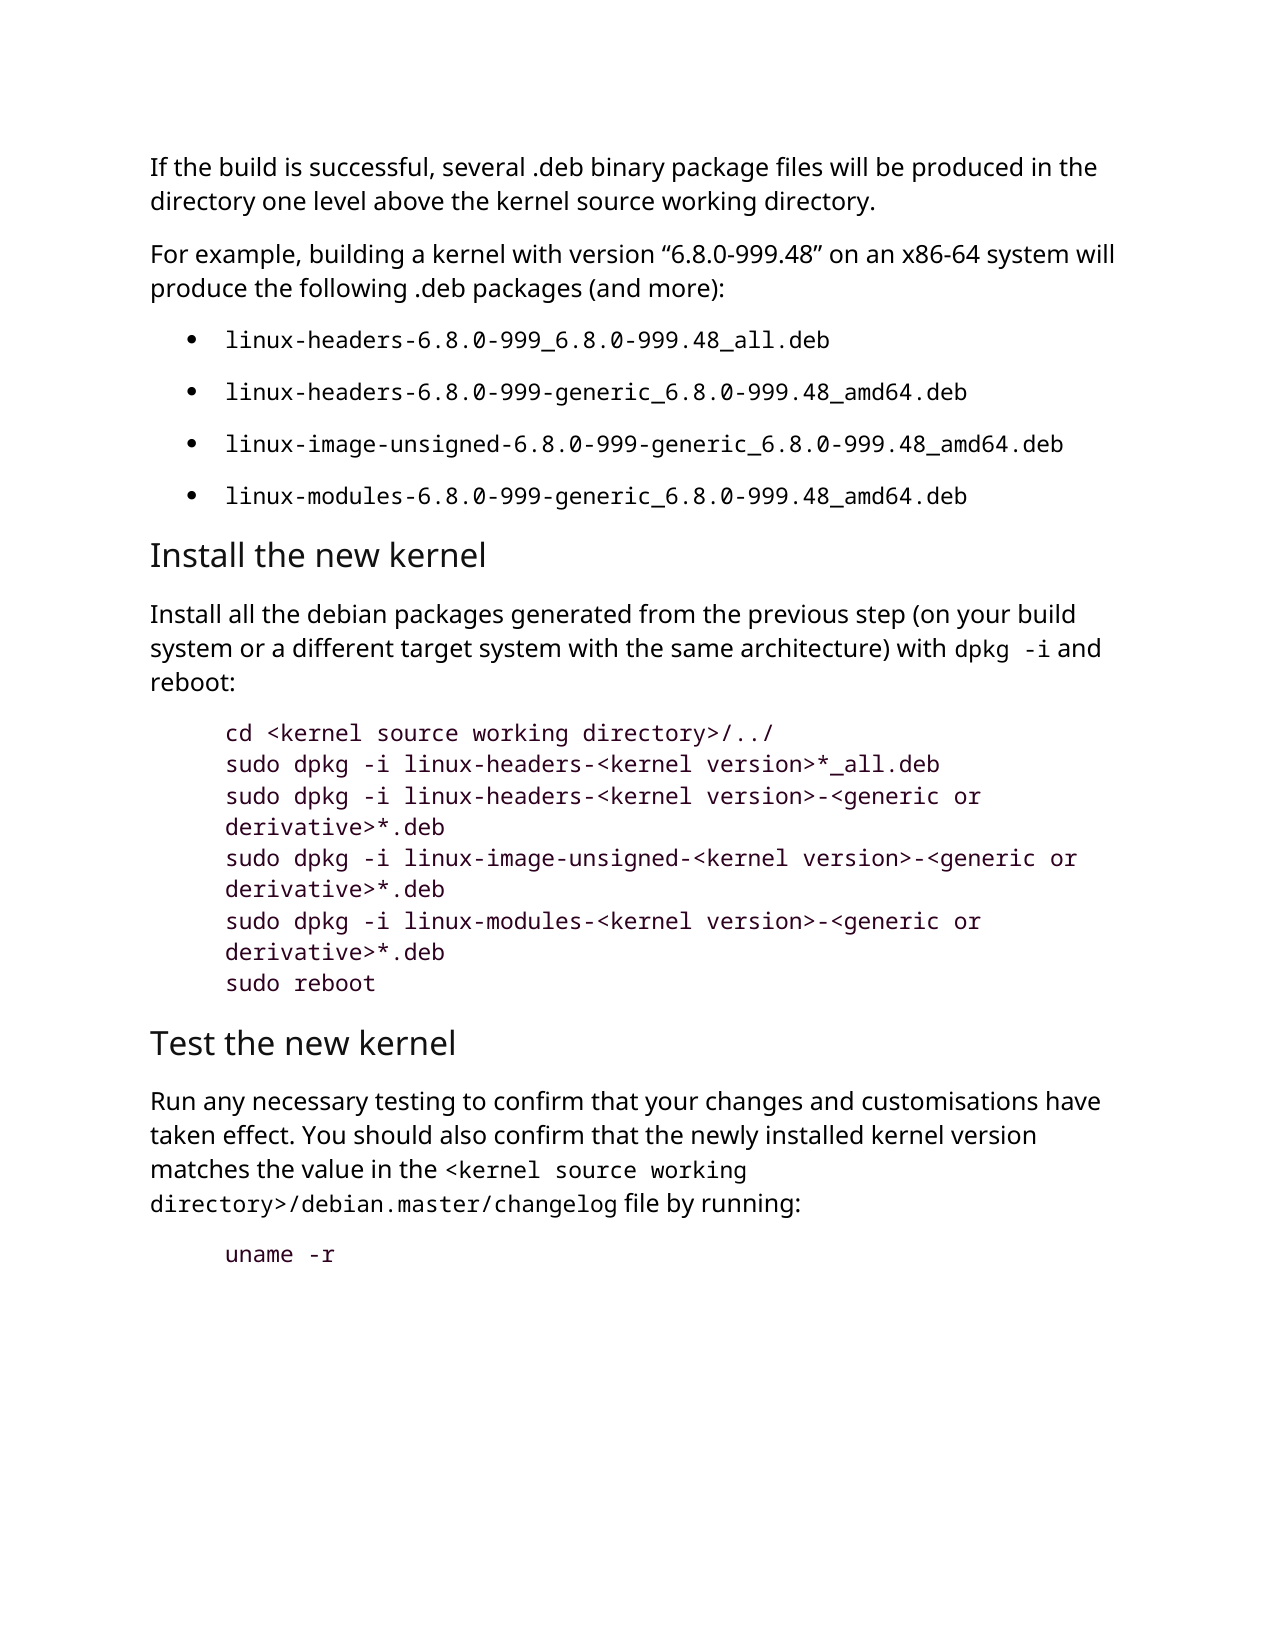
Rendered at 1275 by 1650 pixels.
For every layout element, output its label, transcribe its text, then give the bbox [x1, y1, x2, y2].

list uname -r [187, 1238, 1125, 1270]
text Install all the debian packages generated from the previous step (on your build system or a different target system with the same architecture) with dpkg -i and reboot: [150, 596, 1125, 698]
text If the build is successful, several .deb binary package files will be produced in the directory one level above the kernel source working directory. [150, 150, 1125, 218]
list linux-headers-6.8.0-999-generic_6.8.0-999.48_amd64.deb [187, 376, 1125, 407]
list linux-modules-6.8.0-999-generic_6.8.0-999.48_amd64.deb [187, 480, 1125, 511]
list linux-headers-6.8.0-999_6.8.0-999.48_all.deb [187, 324, 1125, 355]
text For example, building a kernel with version “6.8.0-999.48” on an x86-64 system will produce the following .deb packages (and more): [150, 237, 1125, 305]
subtitle Install the new kernel [150, 532, 1125, 577]
list cd <kernel source working directory>/../ sudo dpkg -i linux-headers-<kernel version>*_all.deb sudo dpkg -i linux-headers-<kernel version>-<generic or derivative>*.deb sudo dpkg -i linux-image-unsigned-<kernel version>-<generic or derivative>*.deb sudo dpkg -i linux-modules-<kernel version>-<generic or derivative>*.deb sudo reboot [187, 717, 1125, 998]
text Run any necessary testing to confirm that your changes and customisations have taken effect. You should also confirm that the newly installed kernel version matches the value in the <kernel source working directory>/debian.master/changelog file by running: [150, 1083, 1125, 1220]
list linux-image-unsigned-6.8.0-999-generic_6.8.0-999.48_amd64.deb [187, 428, 1125, 459]
subtitle Test the new kernel [150, 1019, 1125, 1065]
